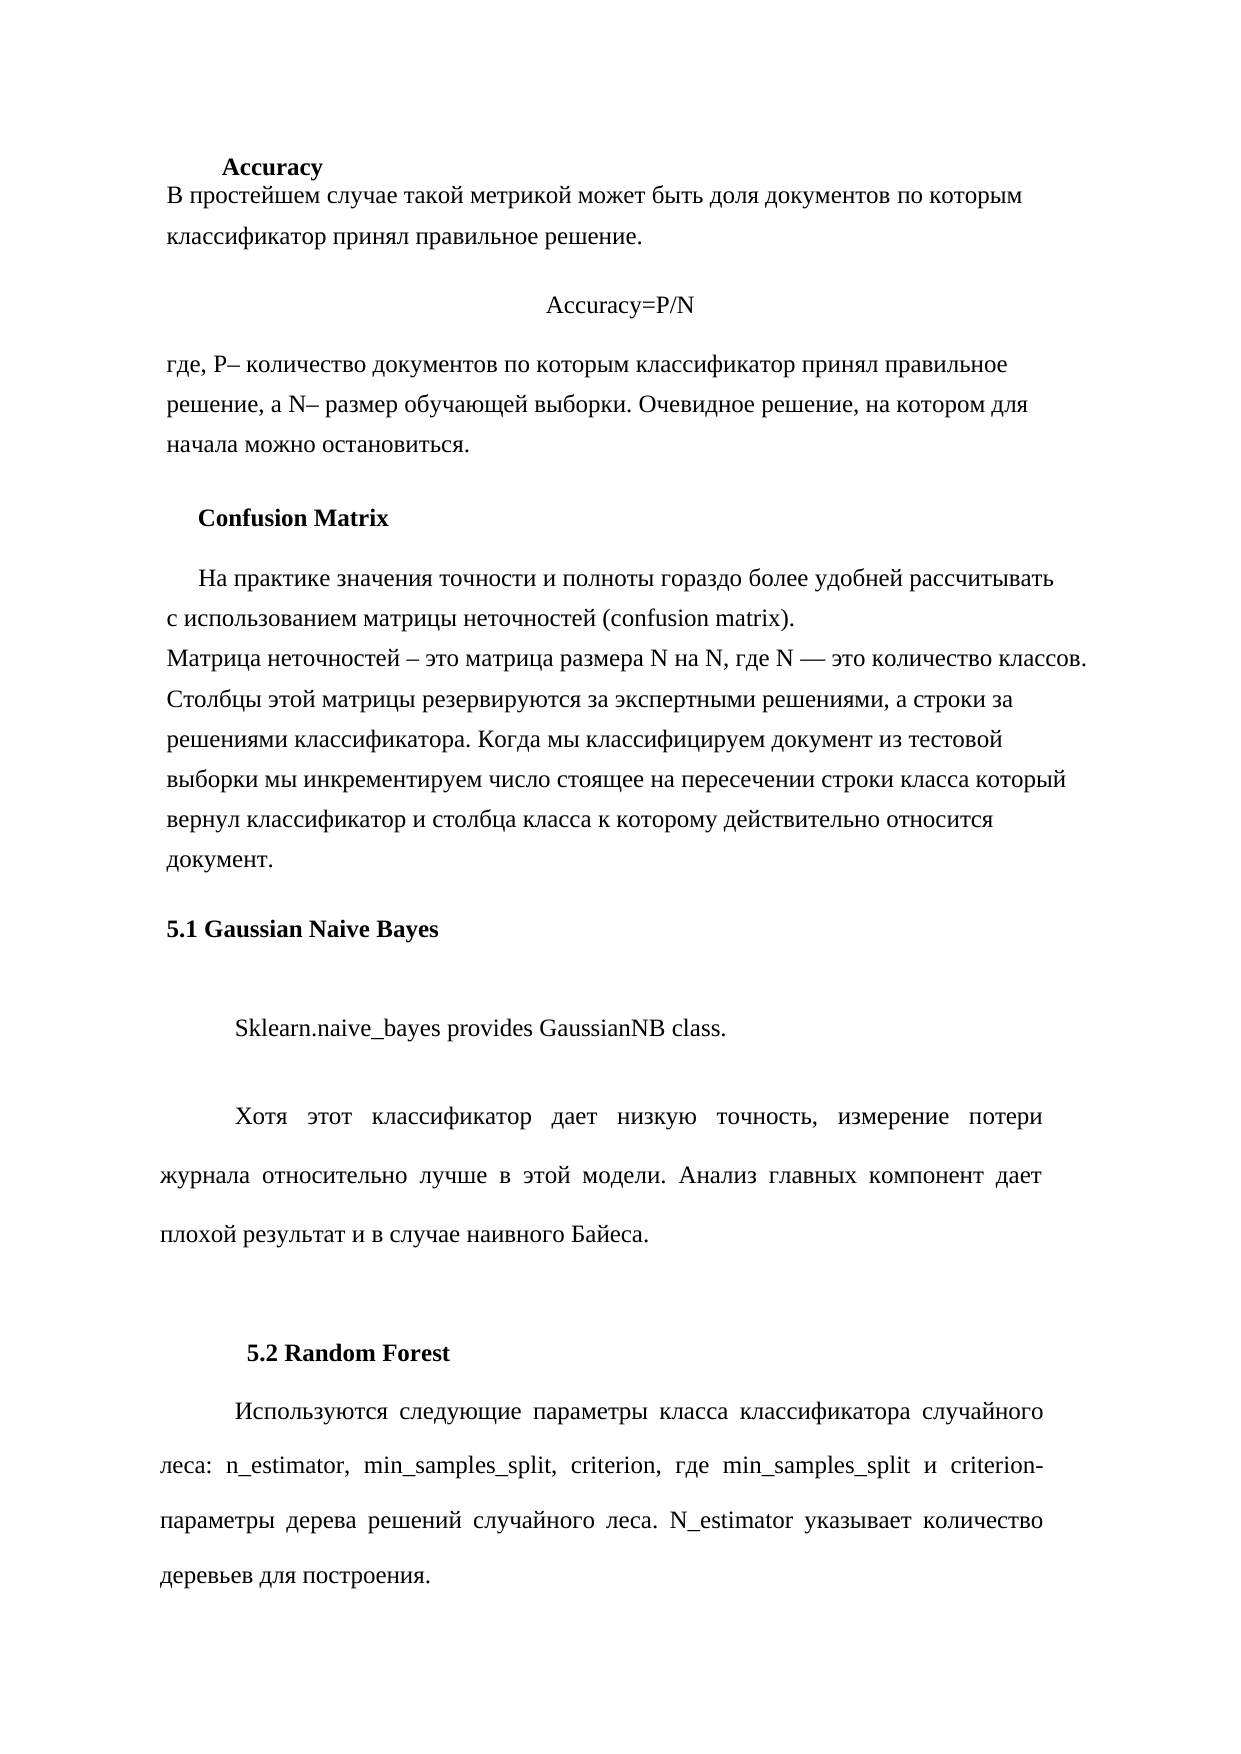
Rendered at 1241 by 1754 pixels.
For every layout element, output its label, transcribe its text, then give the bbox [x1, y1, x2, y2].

text Хотя этот классификатор дает низкую точность, измерение потери журнала относительно лучше в этой модели. Анализ главных компонент дает плохой результат и в случае наивного Байеса. [160, 1101, 1043, 1248]
subtitle Confusion Matrix [148, 503, 1051, 532]
subtitle Accuracy [222, 152, 1051, 181]
text Sklearn.naive_bayes provides GaussianNB class. [234, 1013, 1092, 1042]
text На практике значения точности и полноты гораздо более удобней рассчитывать с использованием матрицы неточностей (confusion matrix). [166, 563, 1055, 632]
text где, P– количество документов по которым классификатор принял правильное решение, а N– размер обучающей выборки. Очевидное решение, на котором для начала можно остановиться. [166, 349, 1092, 458]
text Матрица неточностей – это матрица размера N на N, где N — это количество классов. Столбцы этой матрицы резервируются за экспертными решениями, а строки за решениями классификатора. Когда мы классифицируем документ из тестовой выборки мы инкрементируем число стоящее на пересечении строки класса который вернул классификатор и столбца класса к которому действительно относится документ. [166, 643, 1092, 873]
subtitle 5.2 Random Forest [247, 1338, 1092, 1366]
text Используются следующие параметры класса классификатора случайного леса: n_estimator, min_samples_split, criterion, где min_samples_split и criterion-параметры дерева решений случайного леса. N_estimator указывает количество деревьев для построения. [160, 1396, 1044, 1589]
text 5.1 Gaussian Naive Bayes [166, 914, 1092, 943]
text Accuracy=P/N [148, 290, 1092, 319]
text В простейшем случае такой метрикой может быть доля документов по которым классификатор принял правильное решение. [166, 181, 1092, 249]
